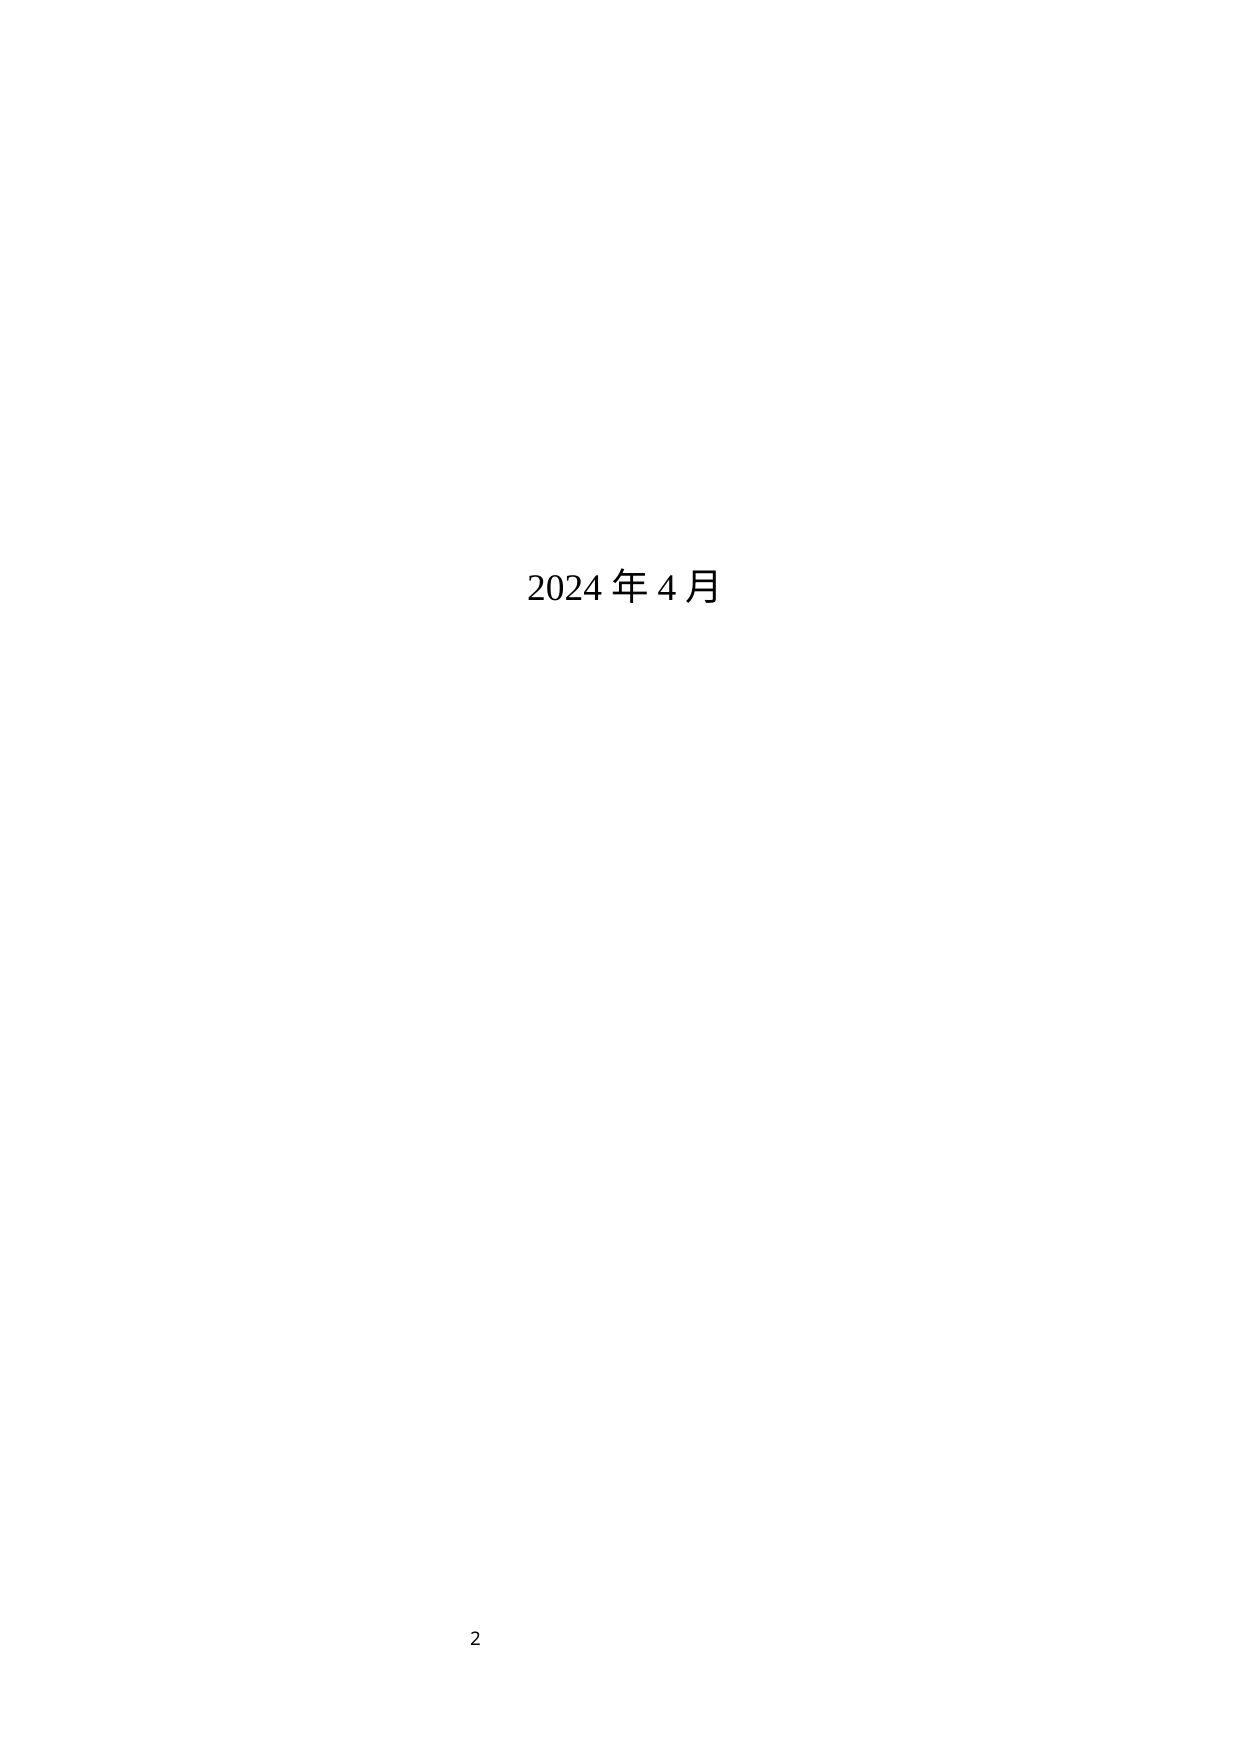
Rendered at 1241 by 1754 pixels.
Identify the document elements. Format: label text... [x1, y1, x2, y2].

text 2024 年 4 月 [187, 552, 1053, 617]
